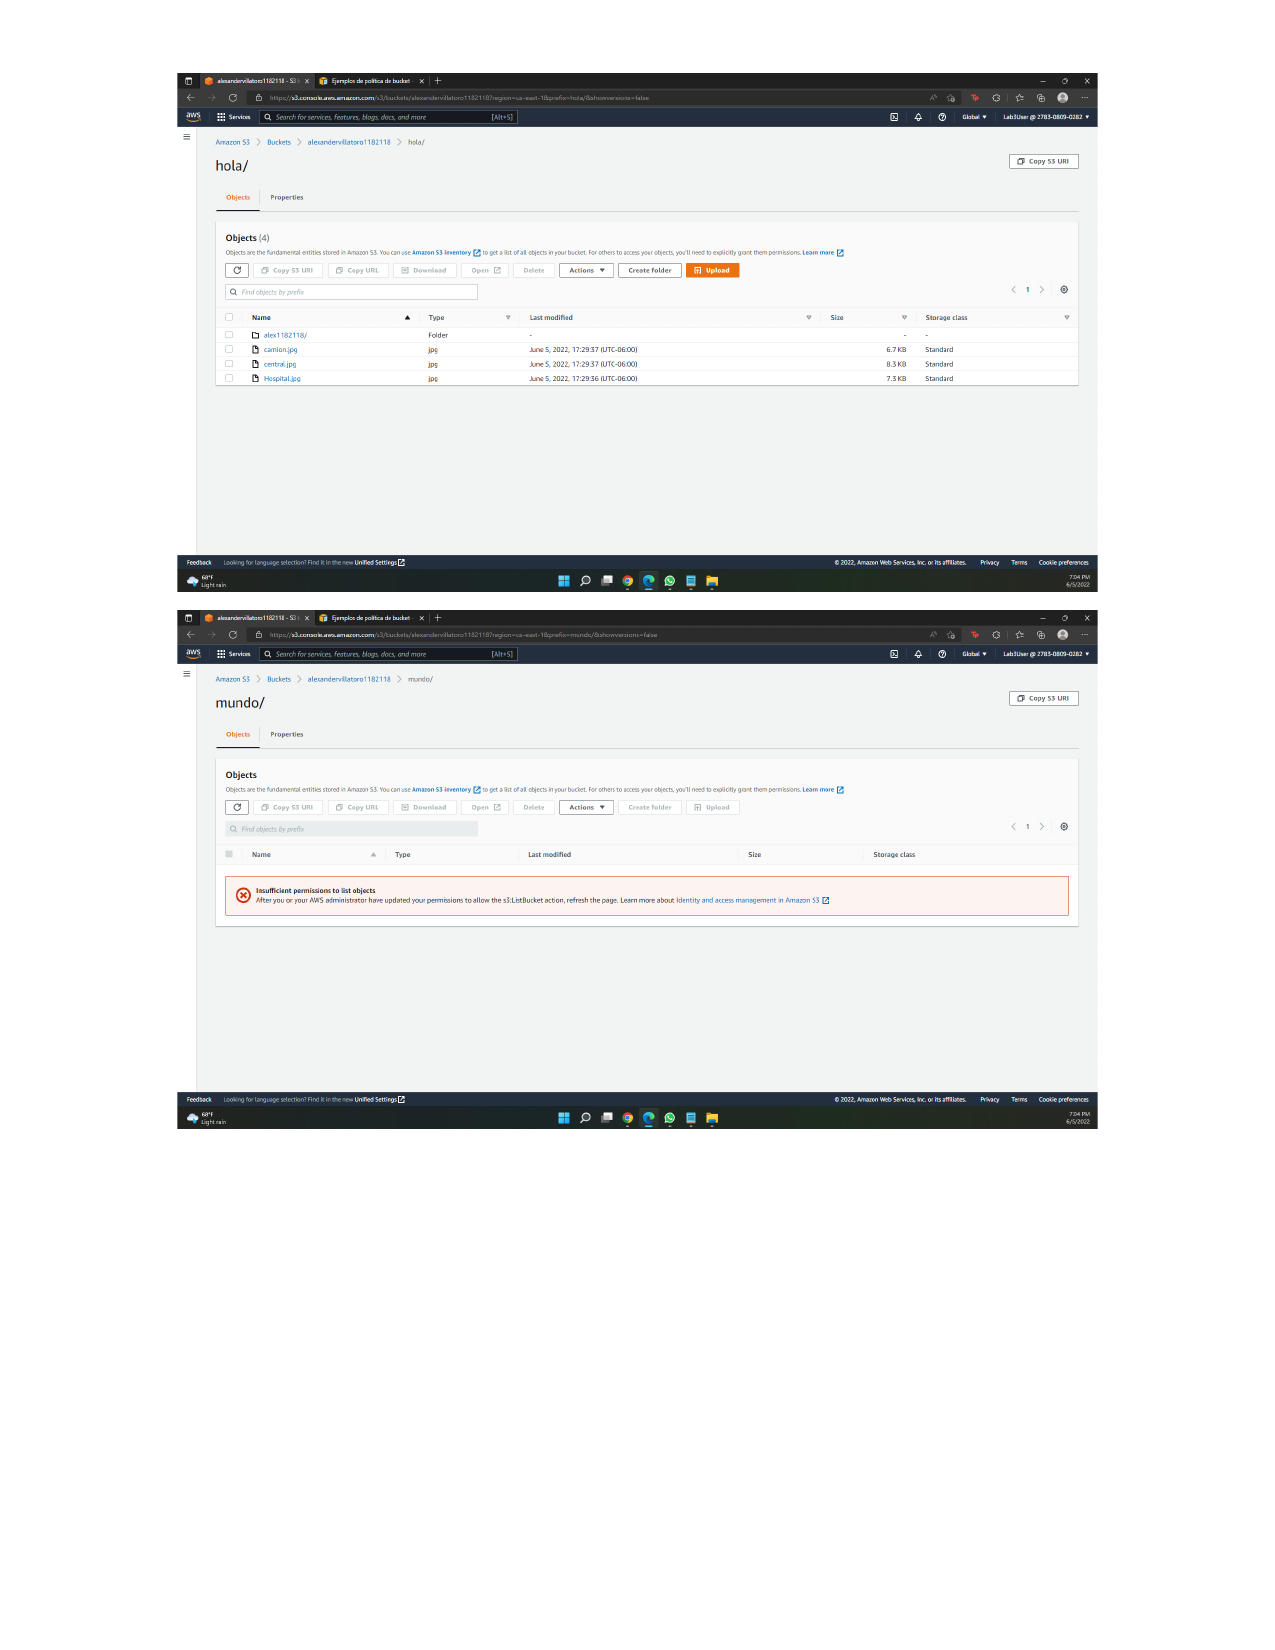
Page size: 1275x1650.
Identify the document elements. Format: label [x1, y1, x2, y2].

picture [177, 73, 1098, 592]
picture [177, 610, 1098, 1129]
